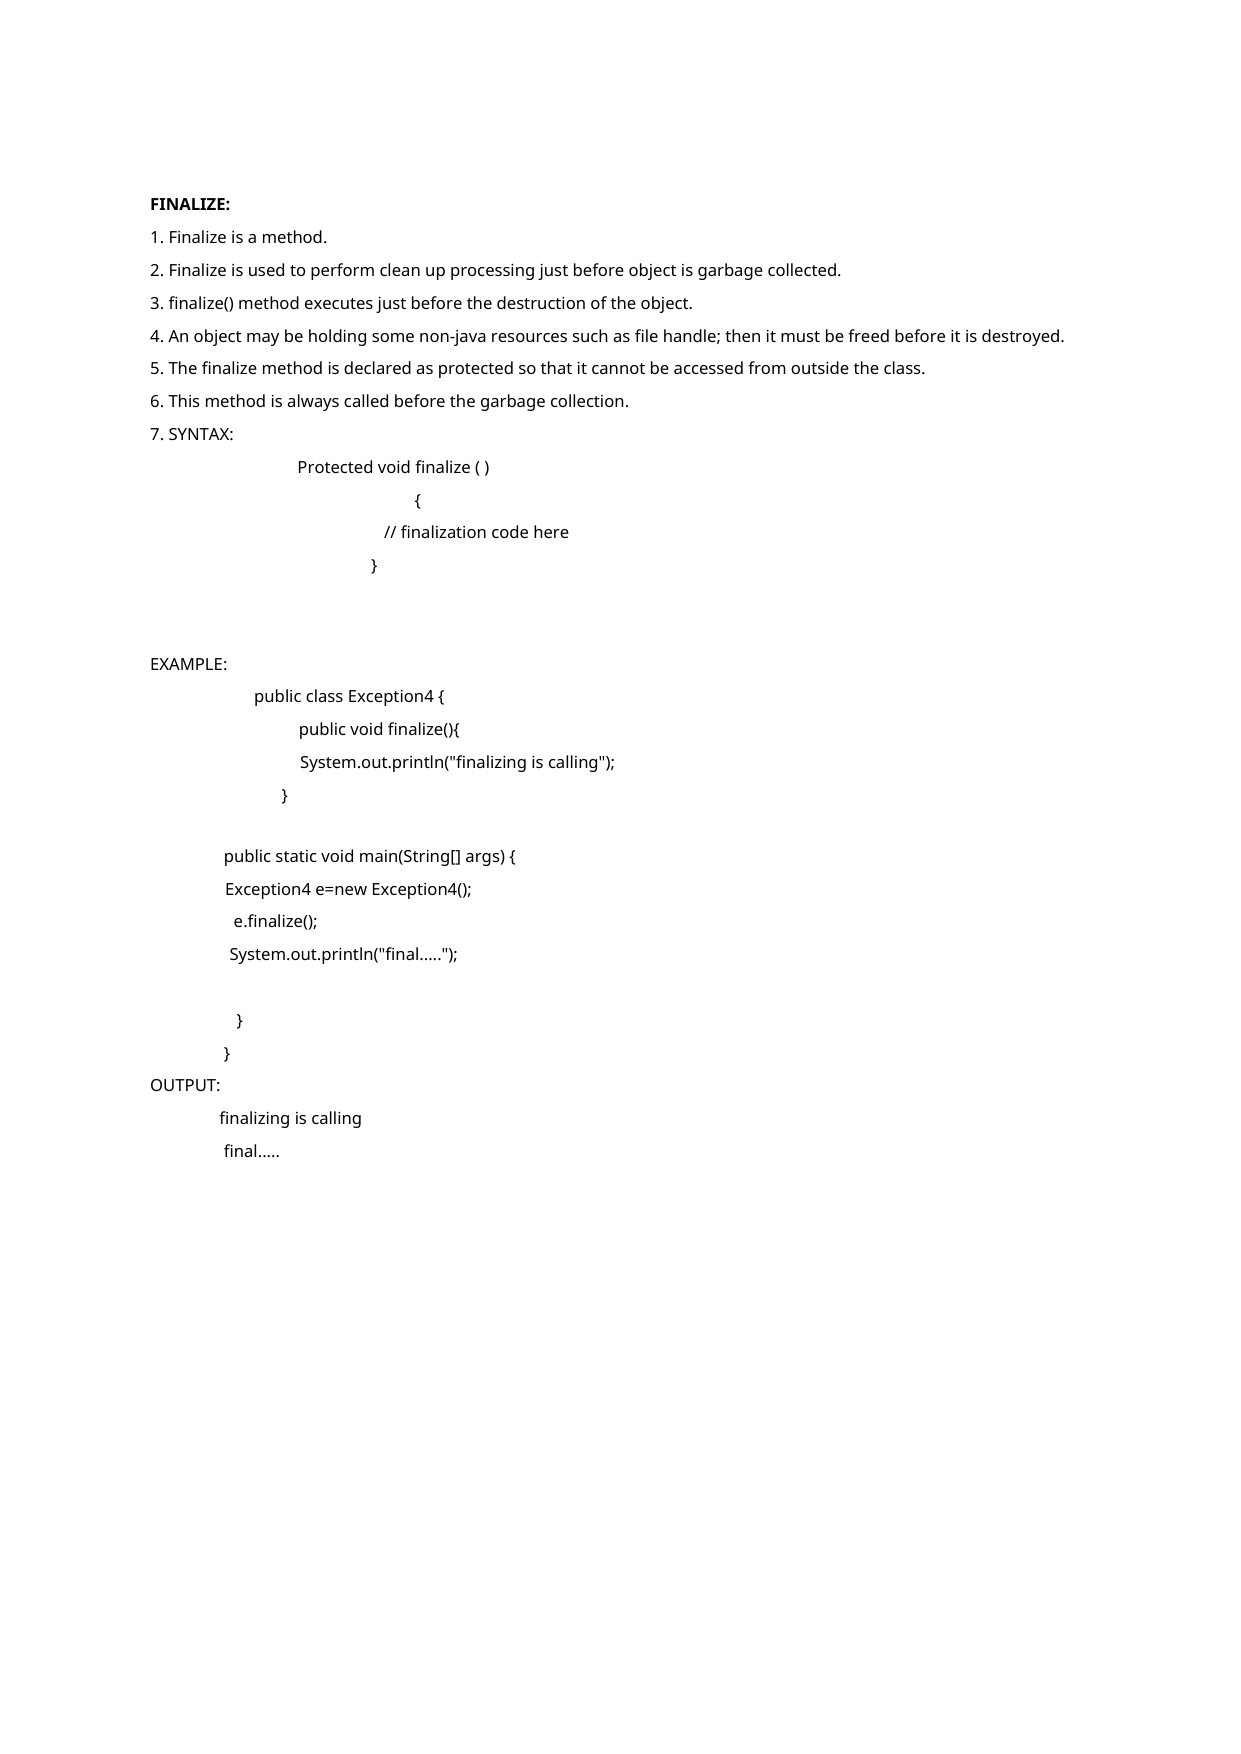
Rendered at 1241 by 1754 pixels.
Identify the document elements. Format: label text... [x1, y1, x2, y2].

list } [150, 773, 1090, 806]
list public static void main(String[] args) { [150, 834, 1090, 867]
list 7. SYNTAX: [150, 412, 1090, 445]
list 3. finalize() method executes just before the destruction of the object. [150, 281, 1090, 314]
list System.out.println("finalizing is calling"); [150, 741, 1090, 773]
list System.out.println("final....."); [150, 933, 1090, 966]
list 5. The finalize method is declared as protected so that it cannot be accessed from outside the class. [150, 347, 1090, 380]
list // finalization code here [150, 511, 1090, 544]
list EXAMPLE: [150, 642, 1090, 675]
list 6. This method is always called before the garbage collection. [150, 380, 1090, 412]
list { [150, 478, 1090, 511]
list 1. Finalize is a method. [150, 216, 1090, 248]
list OUTPUT: [150, 1064, 1090, 1097]
list } [150, 1031, 1090, 1064]
list FINALIZE: [150, 183, 1090, 216]
list Protected void finalize ( ) [150, 445, 1090, 478]
list final..... [150, 1129, 1090, 1162]
list } [150, 544, 1090, 577]
list finalizing is calling [150, 1097, 1090, 1129]
list 4. An object may be holding some non-java resources such as file handle; then it must be freed before it is destroyed. [150, 314, 1090, 347]
list Exception4 e=new Exception4(); [150, 867, 1090, 900]
list } [150, 998, 1090, 1031]
list public void finalize(){ [150, 708, 1090, 741]
list 2. Finalize is used to perform clean up processing just before object is garbage collected. [150, 248, 1090, 281]
list e.finalize(); [150, 900, 1090, 933]
list public class Exception4 { [150, 675, 1090, 708]
